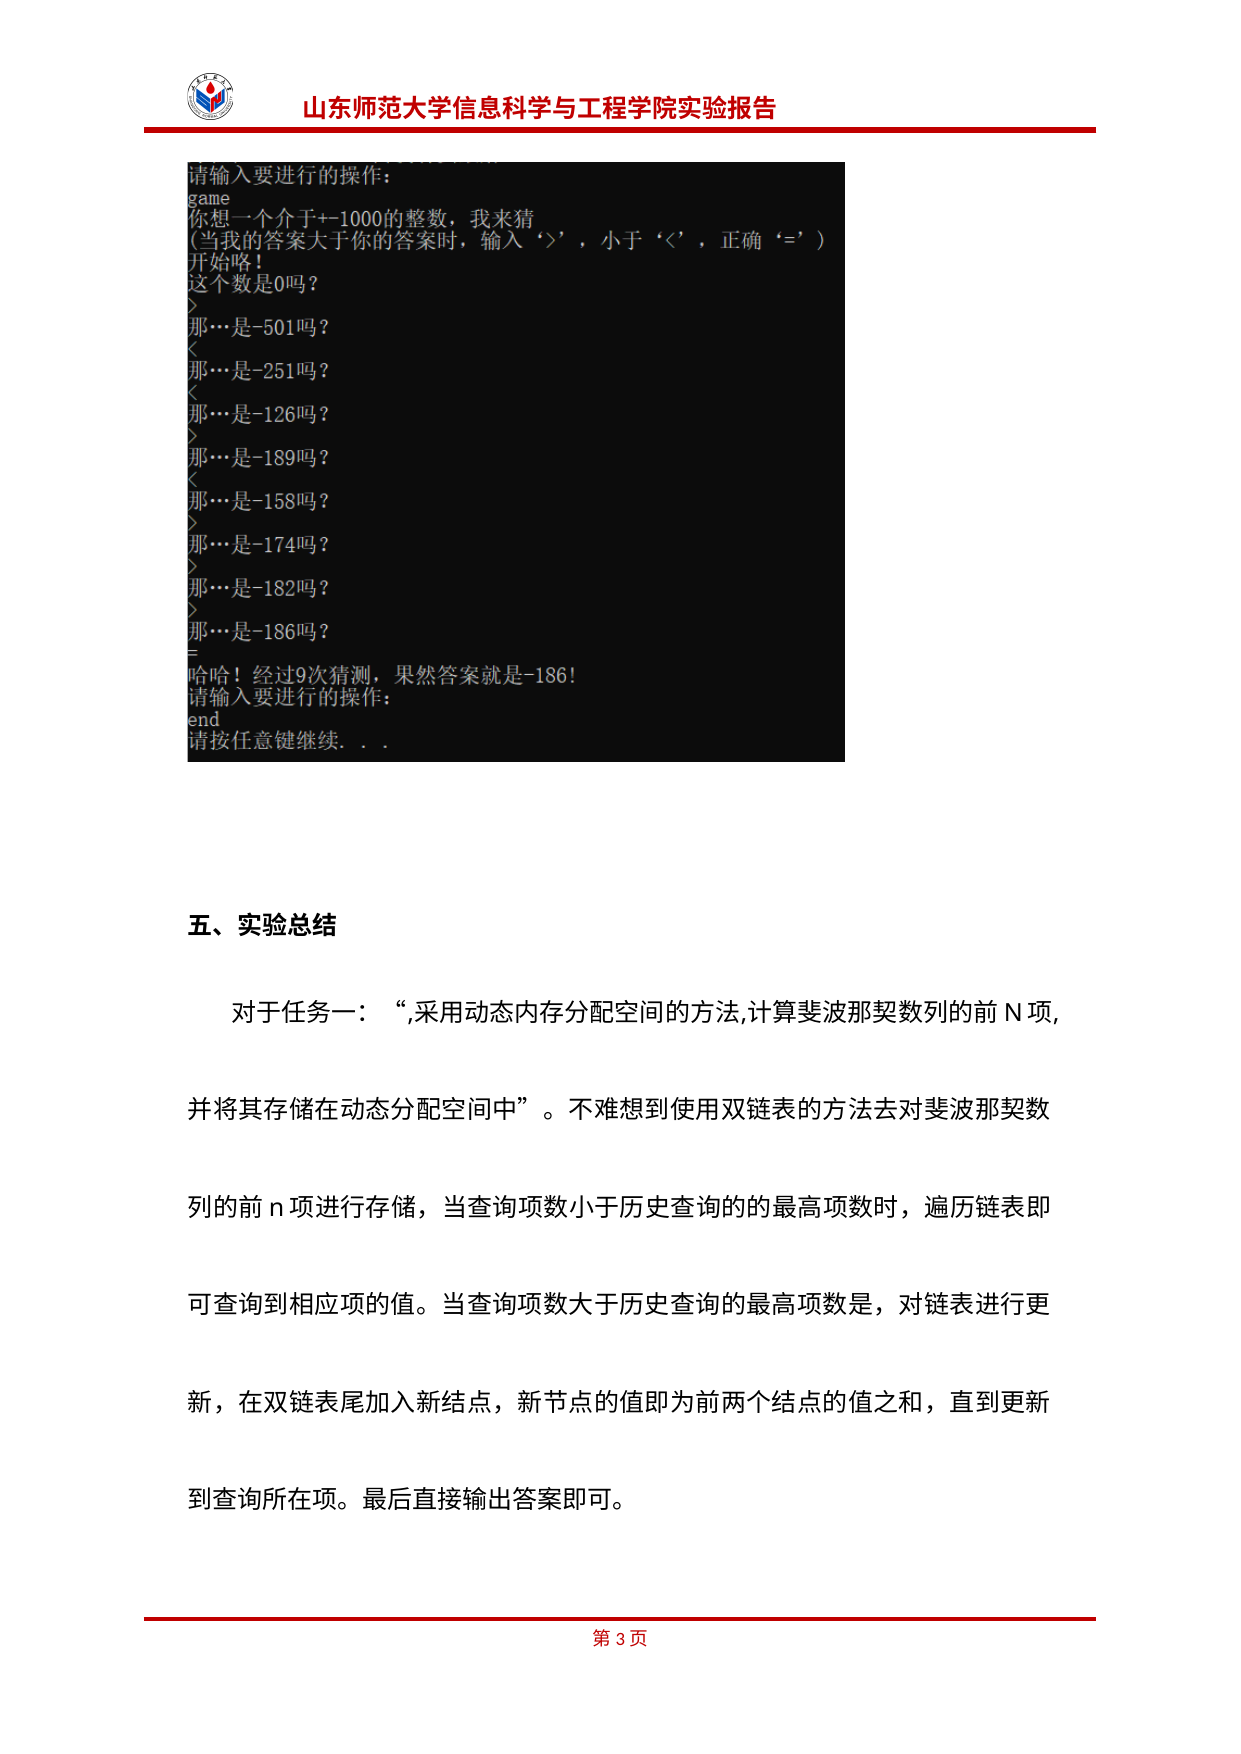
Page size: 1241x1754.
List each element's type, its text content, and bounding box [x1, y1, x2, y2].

picture [187, 73, 233, 120]
picture [187, 162, 845, 762]
text 对于任务一：“,采用动态内存分配空间的方法,计算斐波那契数列的前N项,并将其存储在动态分配空间中”。不难想到使用双链表的方法去对斐波那契数列的前n项进行存储，当查询项数小于历史查询的的最高项数时，遍历链表即可查询到相应项的值。当查询项数大于历史查询的最高项数是，对链表进行更新，在双链表尾加入新结点，新节点的值即为前两个结点的值之和，直到更新到查询所在项。最后直接输出答案即可。 [187, 978, 1053, 1530]
list 实验总结 [187, 891, 1053, 956]
